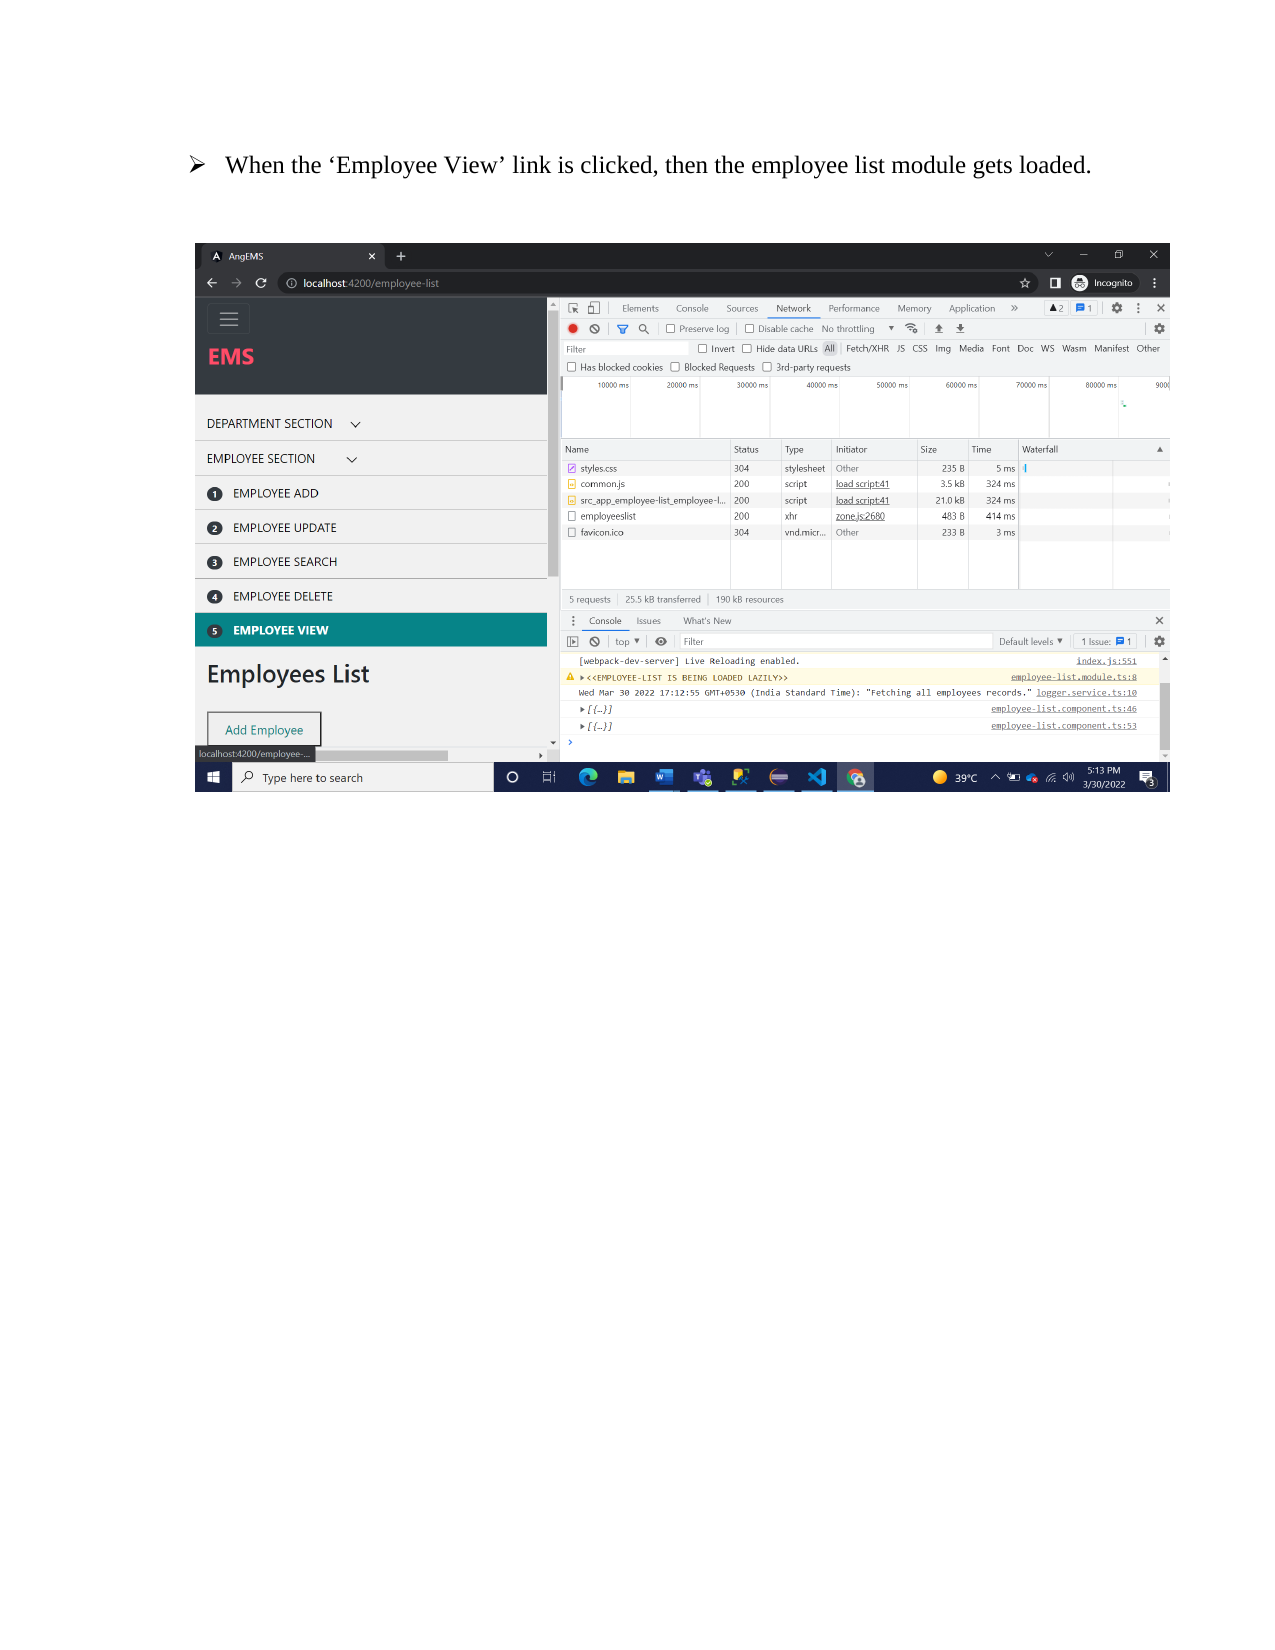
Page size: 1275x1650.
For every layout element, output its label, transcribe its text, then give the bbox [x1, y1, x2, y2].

list When the ‘Employee View’ link is clicked, then the employee list module gets loaded. [187, 150, 1125, 179]
picture [195, 243, 1170, 792]
